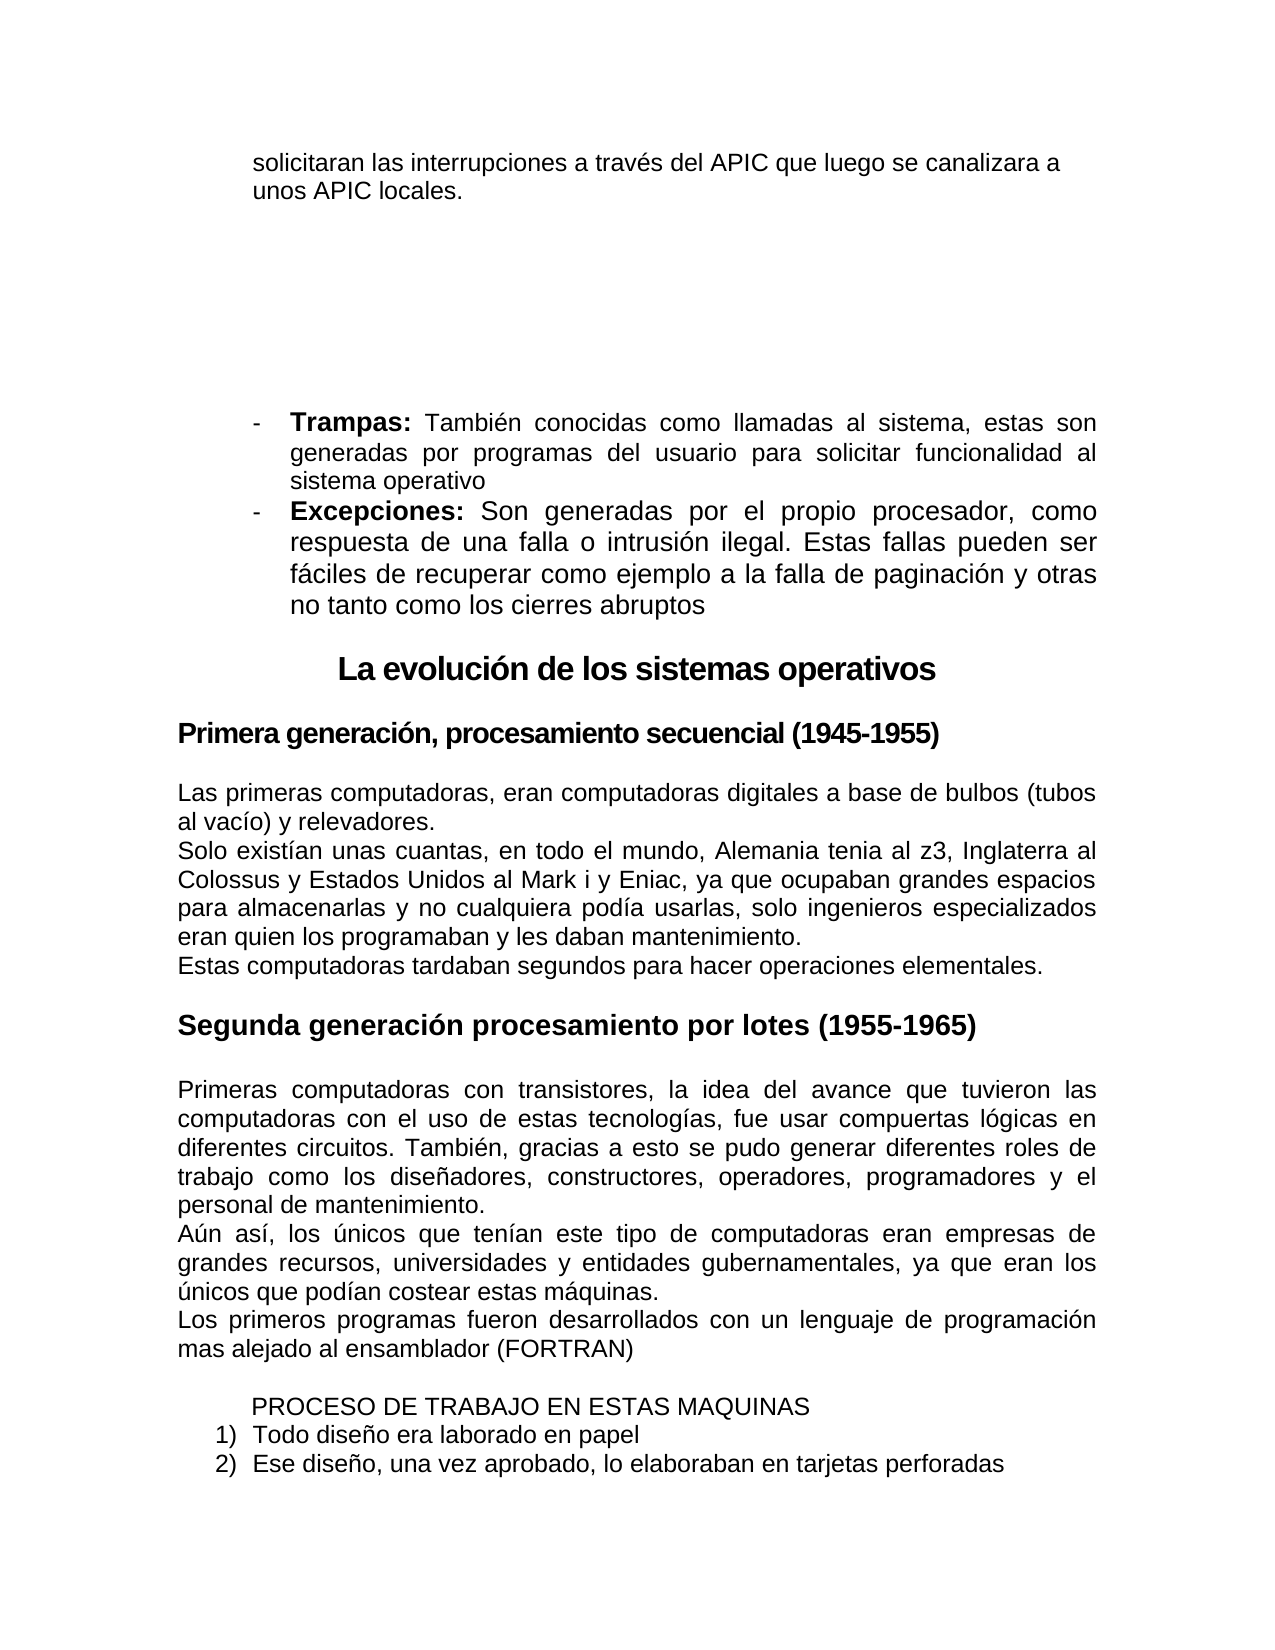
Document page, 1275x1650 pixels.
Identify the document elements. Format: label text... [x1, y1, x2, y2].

text Las primeras computadoras, eran computadoras digitales a base de bulbos (tubos al vacío) y relevadores. [177, 778, 1098, 836]
list Todo diseño era laborado en papel [215, 1420, 1098, 1449]
text Los primeros programas fueron desarrollados con un lenguaje de programación mas alejado al ensamblador (FORTRAN) [177, 1305, 1098, 1363]
text Segunda generación procesamiento por lotes (1955-1965) [177, 1008, 1098, 1042]
text PROCESO DE TRABAJO EN ESTAS MAQUINAS [177, 1392, 1098, 1420]
text Primeras computadoras con transistores, la idea del avance que tuvieron las computadoras con el uso de estas tecnologías, fue usar compuertas lógicas en diferentes circuitos. También, gracias a esto se pudo generar diferentes roles de trabajo como los diseñadores, constructores, operadores, programadores y el personal de mantenimiento. [177, 1075, 1098, 1219]
title Primera generación, procesamiento secuencial (1945-1955) [177, 716, 1098, 749]
list Excepciones: Son generadas por el propio procesador, como respuesta de una falla o intrusión ilegal. Estas fallas pueden ser fáciles de recuperar como ejemplo a la falla de paginación y otras no tanto como los cierres abruptos [252, 495, 1098, 620]
list Ese diseño, una vez aprobado, lo elaboraban en tarjetas perforadas [215, 1449, 1098, 1478]
text Solo existían unas cuantas, en todo el mundo, Alemania tenia al z3, Inglaterra al Colossus y Estados Unidos al Mark i y Eniac, ya que ocupaban grandes espacios para almacenarlas y no cualquiera podía usarlas, solo ingenieros especializados eran quien los programaban y les daban mantenimiento. [177, 836, 1098, 951]
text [252, 148, 1098, 205]
text Estas computadoras tardaban segundos para hacer operaciones elementales. [177, 951, 1098, 979]
title La evolución de los sistemas operativos [177, 649, 1098, 687]
list Trampas: También conocidas como llamadas al sistema, estas son generadas por programas del usuario para solicitar funcionalidad al sistema operativo [252, 406, 1098, 495]
text Aún así, los únicos que tenían este tipo de computadoras eran empresas de grandes recursos, universidades y entidades gubernamentales, ya que eran los únicos que podían costear estas máquinas. [177, 1219, 1098, 1305]
